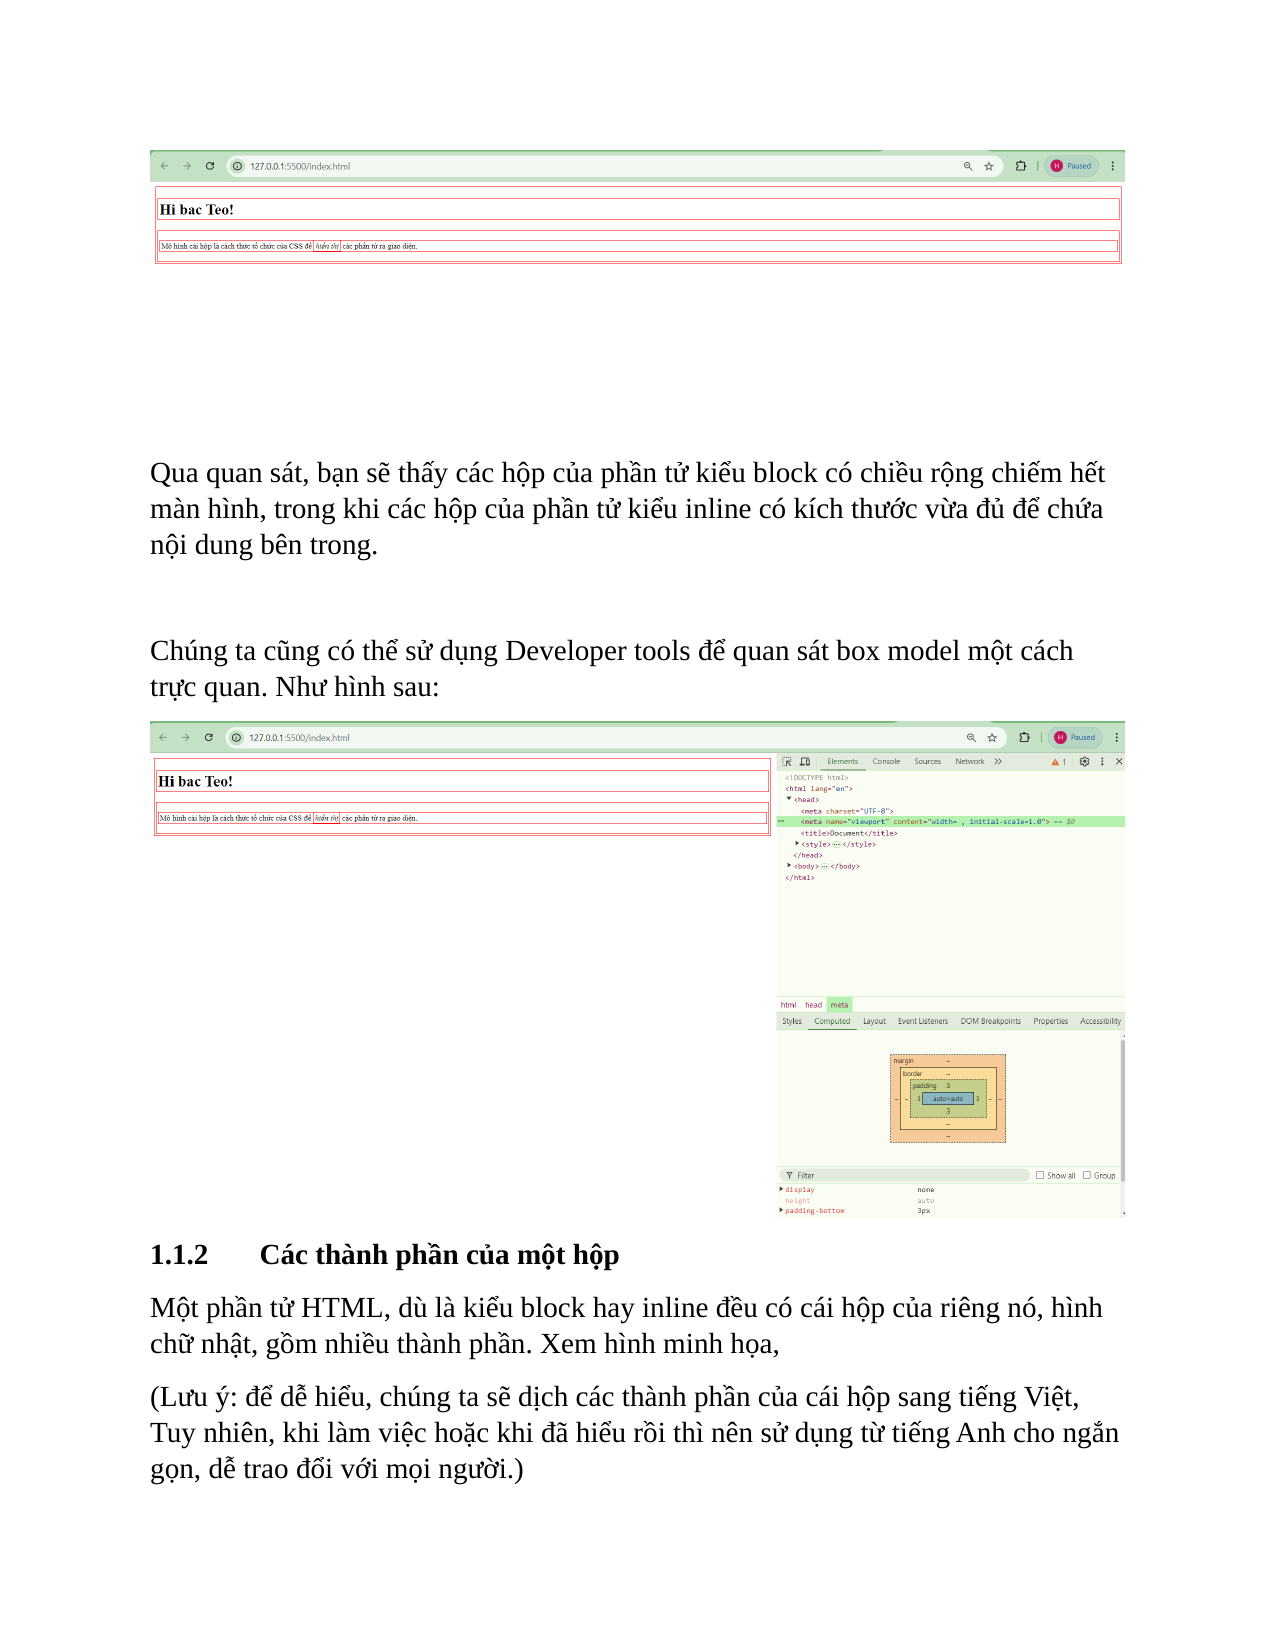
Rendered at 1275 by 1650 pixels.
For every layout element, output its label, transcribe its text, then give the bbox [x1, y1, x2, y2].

text 1.1.2 Các thành phần của một hộp [150, 1237, 1125, 1270]
text (Lưu ý: để dễ hiểu, chúng ta sẽ dịch các thành phần của cái hộp sang tiếng Việt, Tuy nhiên, khi làm việc hoặc khi đã hiểu rồi thì nên sử dụng từ tiếng Anh cho ngắn gọn, dễ trao đổi với mọi người.) [150, 1379, 1125, 1484]
text Qua quan sát, bạn sẽ thấy các hộp của phần tử kiểu block có chiều rộng chiếm hết màn hình, trong khi các hộp của phần tử kiểu inline có kích thước vừa đủ để chứa nội dung bên trong. [150, 455, 1125, 561]
text Chúng ta cũng có thể sử dụng Developer tools để quan sát box model một cách trực quan. Như hình sau: [150, 633, 1125, 702]
text Một phần tử HTML, dù là kiểu block hay inline đều có cái hộp của riêng nó, hình chữ nhật, gồm nhiều thành phần. Xem hình minh họa, [150, 1290, 1125, 1359]
picture [150, 150, 1125, 436]
picture [150, 721, 1125, 1218]
